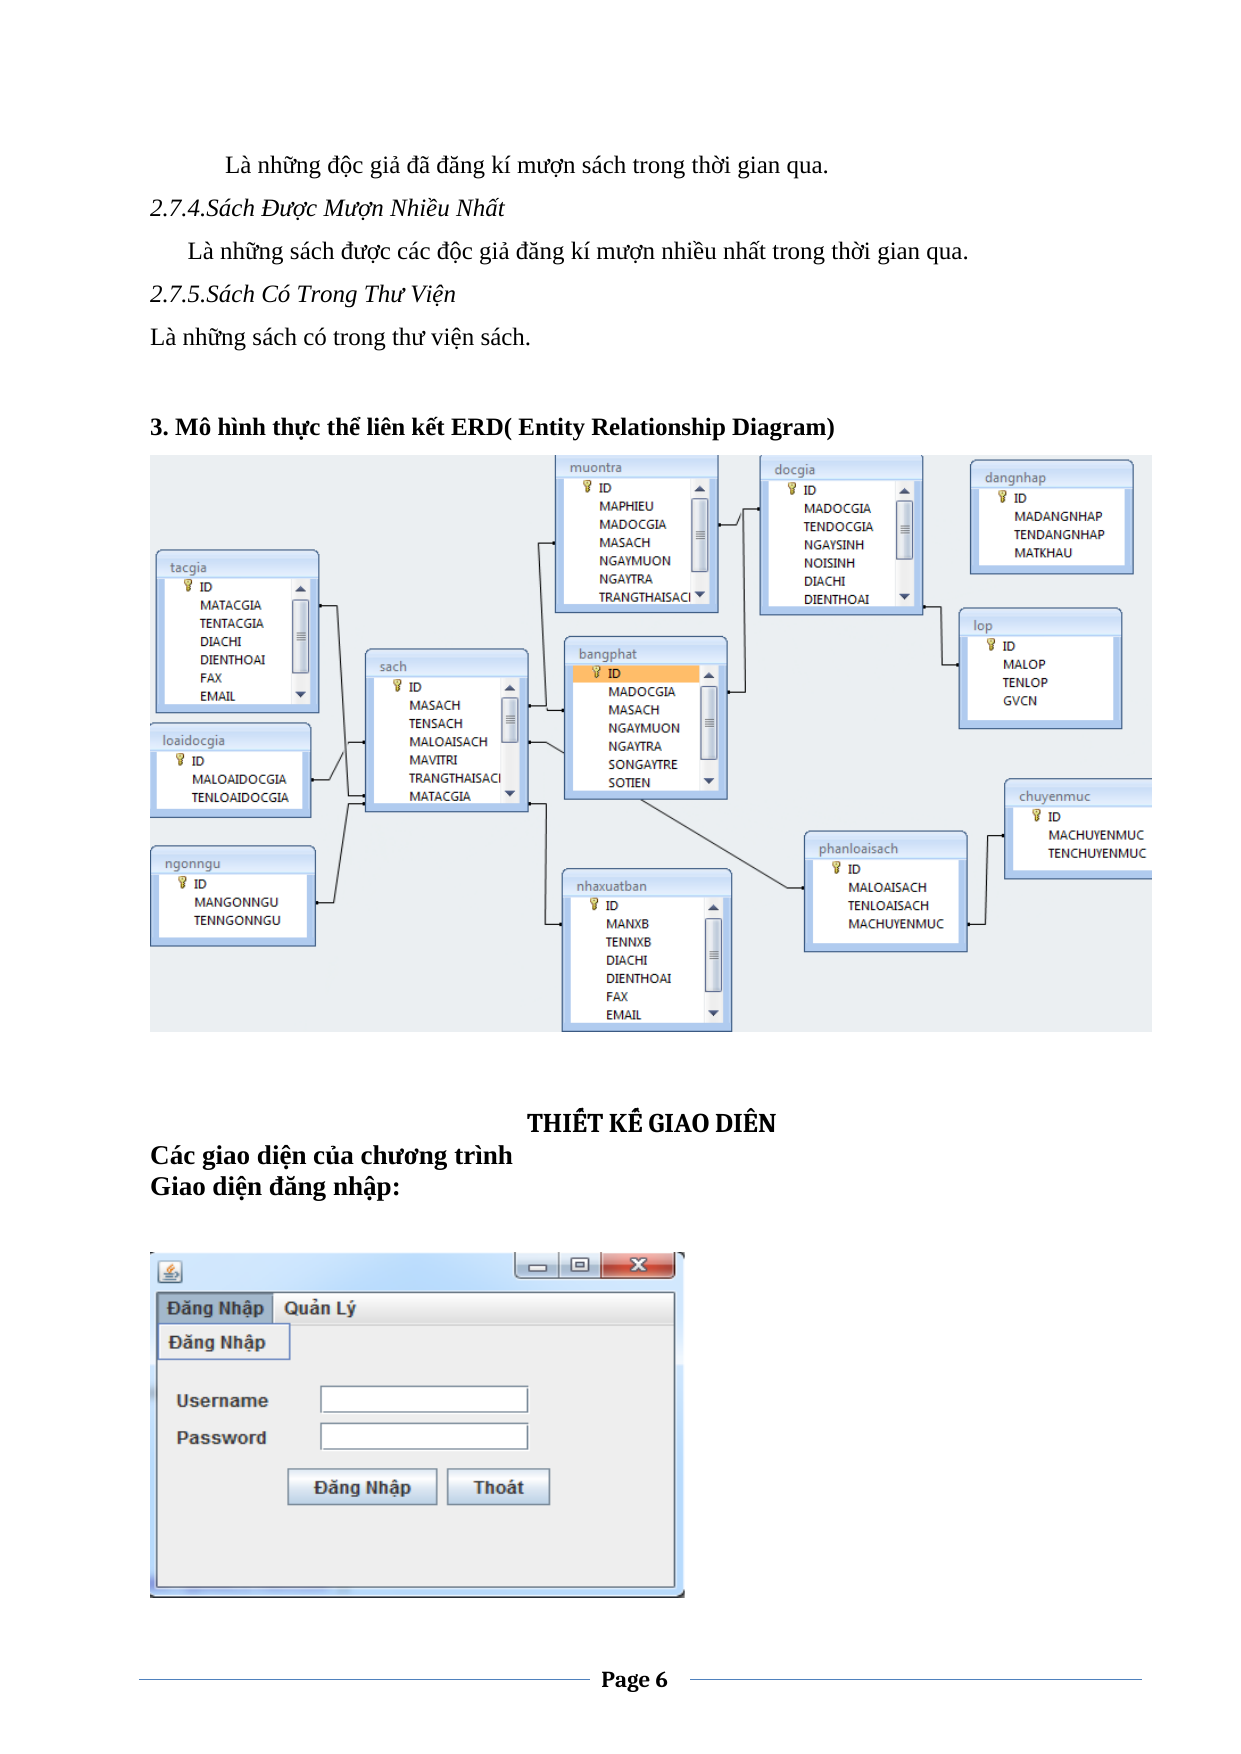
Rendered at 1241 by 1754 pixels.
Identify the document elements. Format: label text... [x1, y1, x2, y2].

text Là những sách có trong thư viện sách. [150, 322, 1153, 351]
picture [150, 1252, 685, 1598]
text Giao diện đăng nhập: [150, 1170, 1153, 1201]
text 3. Mô hình thực thể liên kết ERD( Entity Relationship Diagram) [150, 412, 1153, 441]
text Các giao diện của chương trình [150, 1139, 1153, 1170]
picture [150, 455, 1152, 1032]
text Là những sách được các độc giả đăng kí mượn nhiều nhất trong thời gian qua. [150, 236, 1153, 265]
subtitle THIẾT KẾ GIAO DIÊN [150, 1108, 1153, 1139]
text 2.7.5.Sách Có Trong Thư Viện [150, 279, 1153, 308]
text 2.7.4.Sách Được Mượn Nhiều Nhất [150, 193, 1153, 222]
text Là những độc giả đã đăng kí mượn sách trong thời gian qua. [150, 150, 1153, 179]
